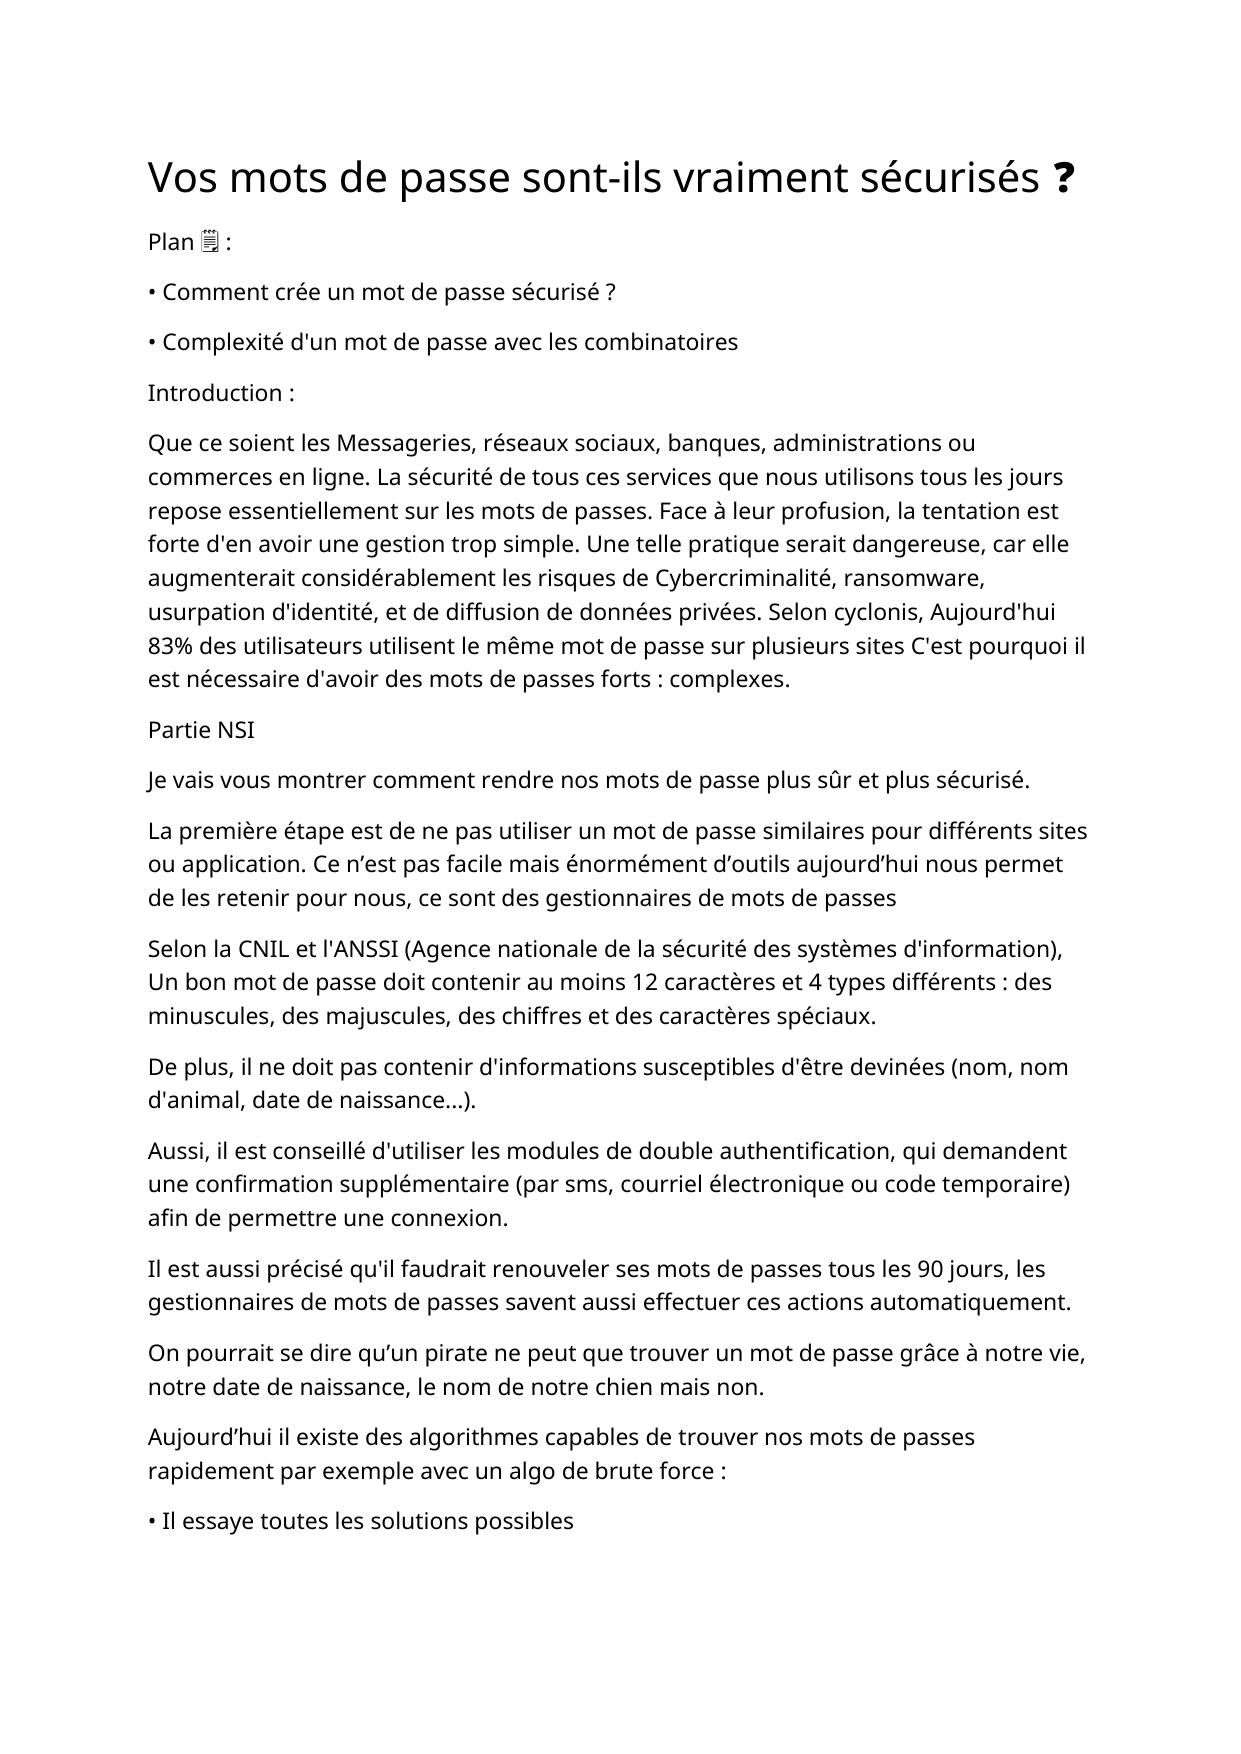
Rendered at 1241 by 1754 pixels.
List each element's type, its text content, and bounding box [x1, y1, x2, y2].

text Il est aussi précisé qu'il faudrait renouveler ses mots de passes tous les 90 jours, les gestionnaires de mots de passes savent aussi effectuer ces actions automatiquement. [148, 1253, 1093, 1318]
text Plan 🗒 : [148, 226, 1093, 257]
text Introduction : [148, 377, 1093, 408]
text • Comment crée un mot de passe sécurisé ? [148, 276, 1093, 307]
text • Il essaye toutes les solutions possibles [148, 1505, 1093, 1536]
text Je vais vous montrer comment rendre nos mots de passe plus sûr et plus sécurisé. [148, 764, 1093, 796]
text La première étape est de ne pas utiliser un mot de passe similaires pour différents sites ou application. Ce n’est pas facile mais énormément d’outils aujourd’hui nous permet de les retenir pour nous, ce sont des gestionnaires de mots de passes [148, 815, 1093, 913]
text Partie NSI [148, 714, 1093, 745]
text On pourrait se dire qu’un pirate ne peut que trouver un mot de passe grâce à notre vie, notre date de naissance, le nom de notre chien mais non. [148, 1337, 1093, 1402]
text Vos mots de passe sont-ils vraiment sécurisés ❓ [148, 148, 1093, 204]
text De plus, il ne doit pas contenir d'informations susceptibles d'être devinées (nom, nom d'animal, date de naissance...). [148, 1051, 1093, 1116]
text Aussi, il est conseillé d'utiliser les modules de double authentification, qui demandent une confirmation supplémentaire (par sms, courriel électronique ou code temporaire) afin de permettre une connexion. [148, 1135, 1093, 1233]
text Aujourd’hui il existe des algorithmes capables de trouver nos mots de passes rapidement par exemple avec un algo de brute force : [148, 1421, 1093, 1486]
text Que ce soient les Messageries, réseaux sociaux, banques, administrations ou commerces en ligne. La sécurité de tous ces services que nous utilisons tous les jours repose essentiellement sur les mots de passes. Face à leur profusion, la tentation est forte d'en avoir une gestion trop simple. Une telle pratique serait dangereuse, car elle augmenterait considérablement les risques de Cybercriminalité, ransomware, usurpation d'identité, et de diffusion de données privées. Selon cyclonis, Aujourd'hui 83% des utilisateurs utilisent le même mot de passe sur plusieurs sites C'est pourquoi il est nécessaire d'avoir des mots de passes forts : complexes. [148, 427, 1093, 695]
text Selon la CNIL et l'ANSSI (Agence nationale de la sécurité des systèmes d'information), Un bon mot de passe doit contenir au moins 12 caractères et 4 types différents : des minuscules, des majuscules, des chiffres et des caractères spéciaux. [148, 933, 1093, 1031]
text • Complexité d'un mot de passe avec les combinatoires [148, 326, 1093, 358]
